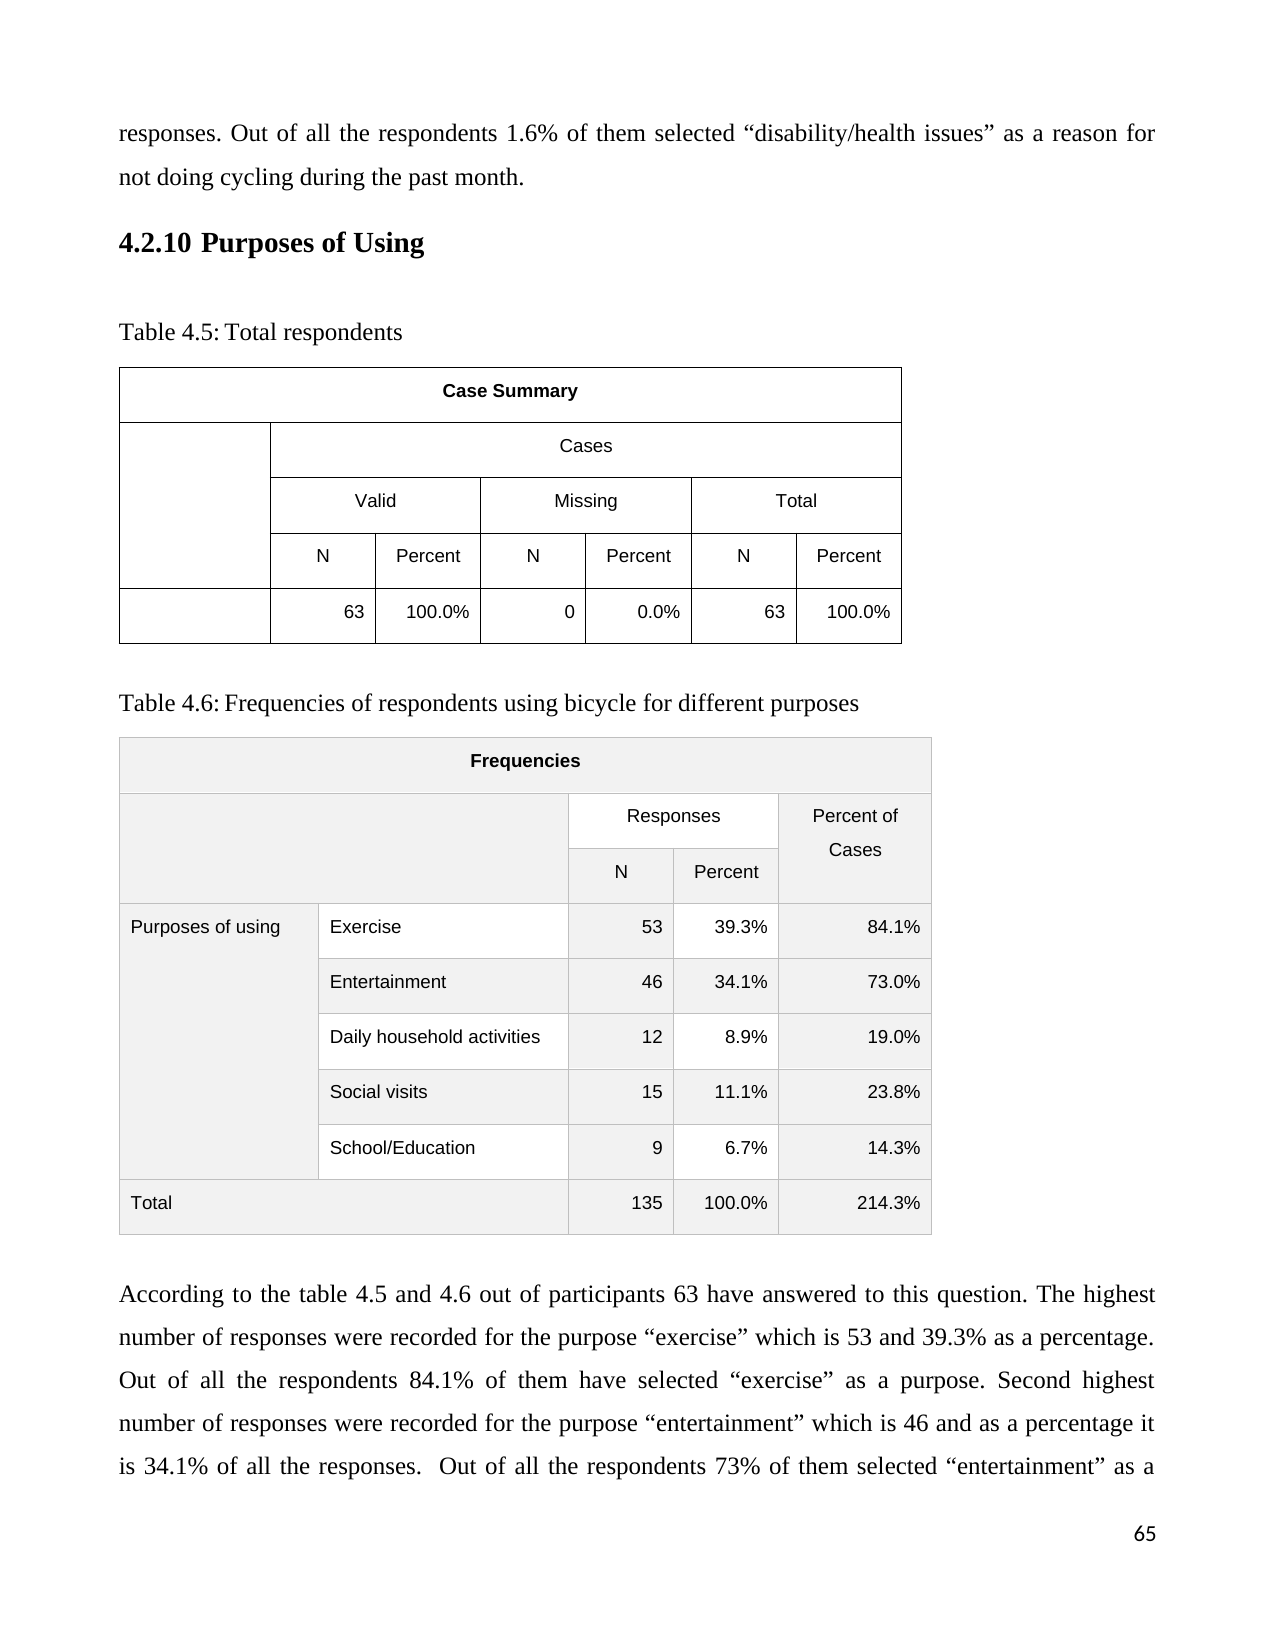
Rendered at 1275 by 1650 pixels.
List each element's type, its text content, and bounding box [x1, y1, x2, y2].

table_header Case Summary [120, 368, 901, 422]
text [118, 1279, 1156, 1480]
table_cell 100.0% [797, 589, 901, 643]
subtitle Purposes of Using [118, 226, 1156, 259]
table_cell Entertainment [319, 959, 568, 1013]
table_cell Missing [481, 478, 691, 532]
table_cell [120, 794, 568, 903]
table_cell 73.0% [779, 959, 931, 1013]
table_cell N [481, 534, 585, 588]
table_cell Social visits [319, 1070, 568, 1124]
table_cell 84.1% [779, 904, 931, 958]
table_cell Percent [376, 534, 480, 588]
table_cell 135 [569, 1180, 673, 1234]
table_header Frequencies [120, 738, 931, 792]
table_cell Exercise [319, 904, 568, 958]
table_cell 23.8% [779, 1070, 931, 1124]
table_cell Purposes of using [120, 904, 318, 1179]
table_cell Percent [586, 534, 691, 588]
table_cell Responses [569, 794, 778, 848]
table_cell Percent of Cases [779, 794, 931, 903]
text Table 4.5: Total respondents [118, 317, 1156, 346]
table_cell Total [692, 478, 901, 532]
table_cell 0 [481, 589, 585, 643]
table_cell 19.0% [779, 1014, 931, 1068]
table_cell 100.0% [674, 1180, 778, 1234]
table_cell 46 [569, 959, 673, 1013]
table_cell 0.0% [586, 589, 691, 643]
table_cell Daily household activities [319, 1014, 568, 1068]
table_cell 9 [569, 1125, 673, 1179]
table_cell 100.0% [376, 589, 480, 643]
table_cell N [271, 534, 375, 588]
table_cell 39.3% [674, 904, 778, 958]
table_cell 14.3% [779, 1125, 931, 1179]
table_cell Cases [271, 423, 901, 477]
table_cell 6.7% [674, 1125, 778, 1179]
table_cell Percent [797, 534, 901, 588]
table_cell 34.1% [674, 959, 778, 1013]
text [118, 118, 1156, 190]
table_cell 15 [569, 1070, 673, 1124]
table_cell 63 [271, 589, 375, 643]
table_cell N [569, 849, 673, 903]
table_cell N [692, 534, 796, 588]
table_cell School/Education [319, 1125, 568, 1179]
table_cell Total [120, 1180, 568, 1234]
table_cell 214.3% [779, 1180, 931, 1234]
table_cell 8.9% [674, 1014, 778, 1068]
table_cell 12 [569, 1014, 673, 1068]
table_cell 53 [569, 904, 673, 958]
table_cell Valid [271, 478, 480, 532]
table_cell [120, 589, 270, 643]
table_cell 63 [692, 589, 796, 643]
table_cell Percent [674, 849, 778, 903]
table_cell 11.1% [674, 1070, 778, 1124]
table_cell [120, 423, 270, 588]
text Table 4.6: Frequencies of respondents using bicycle for different purposes [118, 688, 1156, 716]
